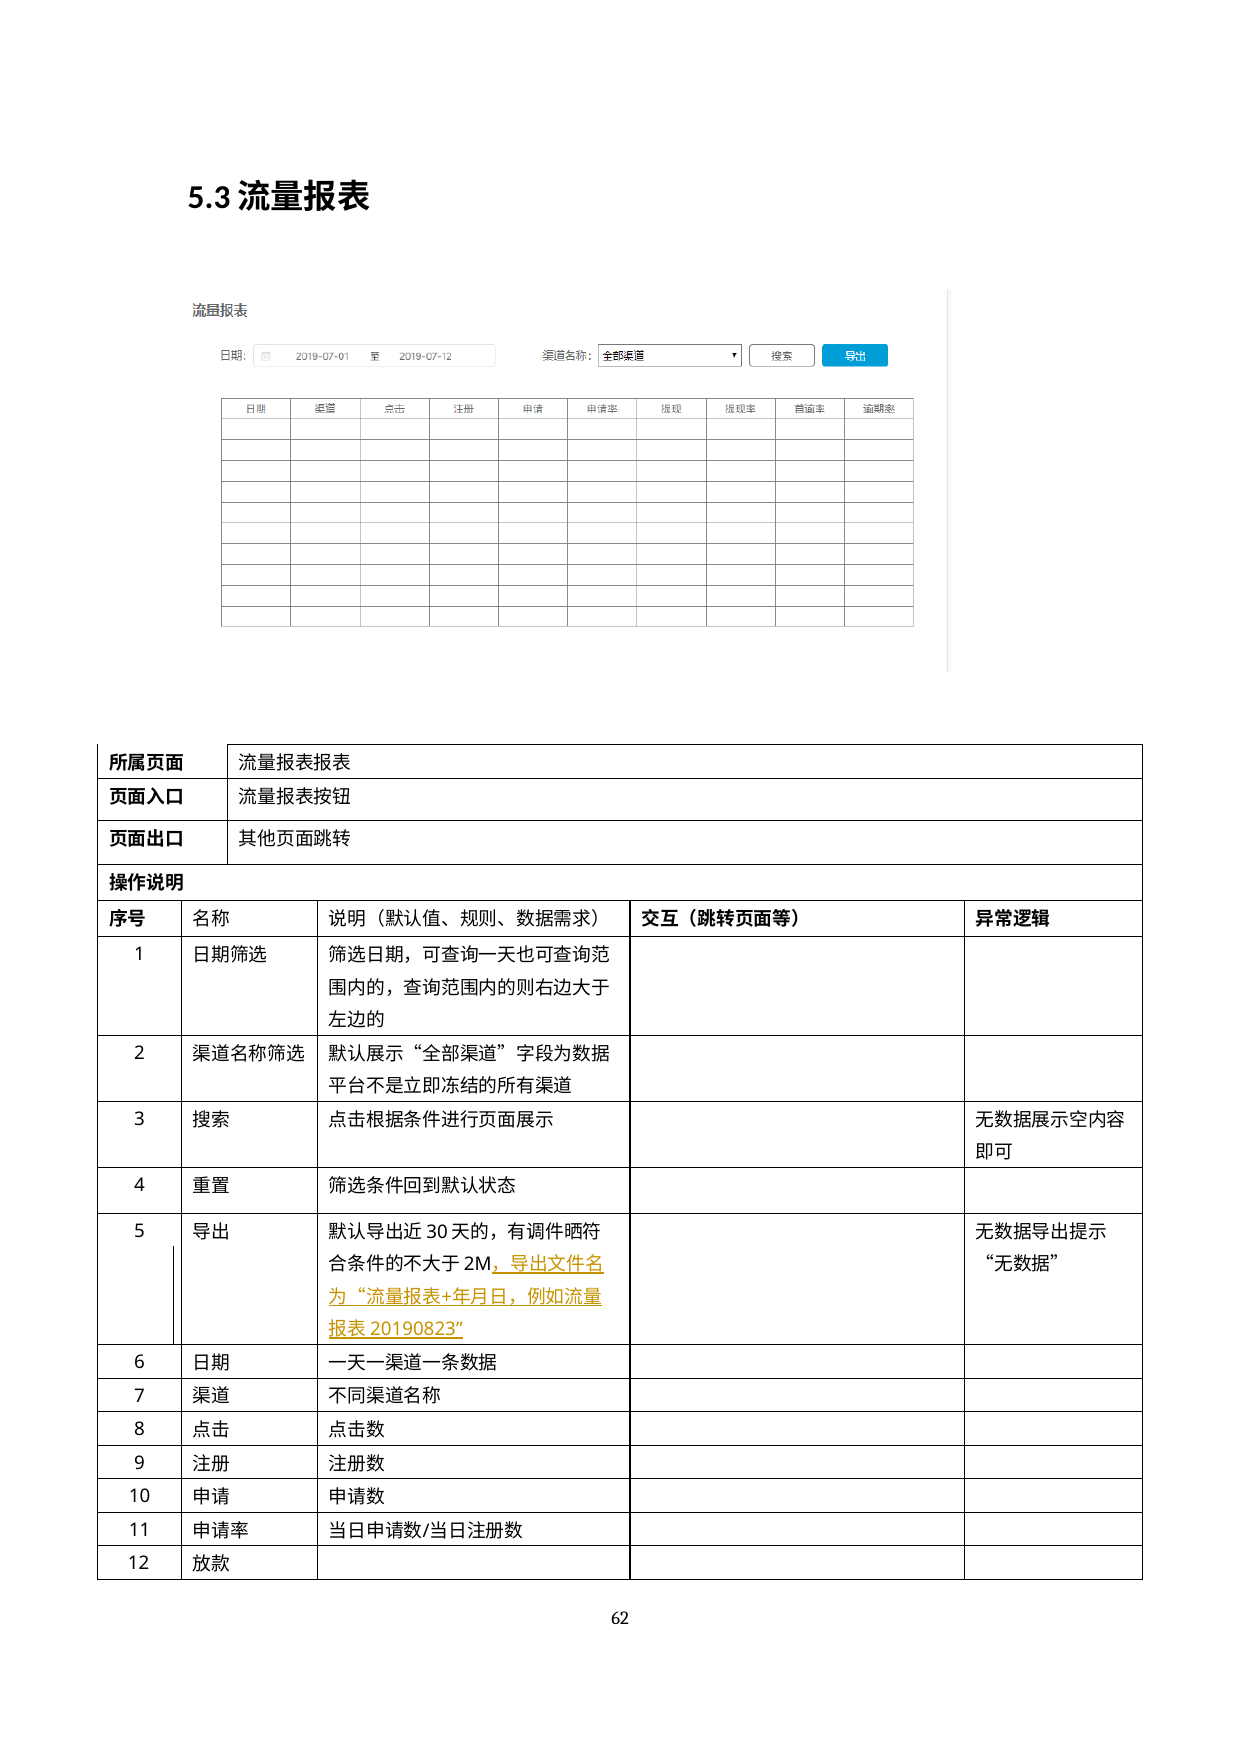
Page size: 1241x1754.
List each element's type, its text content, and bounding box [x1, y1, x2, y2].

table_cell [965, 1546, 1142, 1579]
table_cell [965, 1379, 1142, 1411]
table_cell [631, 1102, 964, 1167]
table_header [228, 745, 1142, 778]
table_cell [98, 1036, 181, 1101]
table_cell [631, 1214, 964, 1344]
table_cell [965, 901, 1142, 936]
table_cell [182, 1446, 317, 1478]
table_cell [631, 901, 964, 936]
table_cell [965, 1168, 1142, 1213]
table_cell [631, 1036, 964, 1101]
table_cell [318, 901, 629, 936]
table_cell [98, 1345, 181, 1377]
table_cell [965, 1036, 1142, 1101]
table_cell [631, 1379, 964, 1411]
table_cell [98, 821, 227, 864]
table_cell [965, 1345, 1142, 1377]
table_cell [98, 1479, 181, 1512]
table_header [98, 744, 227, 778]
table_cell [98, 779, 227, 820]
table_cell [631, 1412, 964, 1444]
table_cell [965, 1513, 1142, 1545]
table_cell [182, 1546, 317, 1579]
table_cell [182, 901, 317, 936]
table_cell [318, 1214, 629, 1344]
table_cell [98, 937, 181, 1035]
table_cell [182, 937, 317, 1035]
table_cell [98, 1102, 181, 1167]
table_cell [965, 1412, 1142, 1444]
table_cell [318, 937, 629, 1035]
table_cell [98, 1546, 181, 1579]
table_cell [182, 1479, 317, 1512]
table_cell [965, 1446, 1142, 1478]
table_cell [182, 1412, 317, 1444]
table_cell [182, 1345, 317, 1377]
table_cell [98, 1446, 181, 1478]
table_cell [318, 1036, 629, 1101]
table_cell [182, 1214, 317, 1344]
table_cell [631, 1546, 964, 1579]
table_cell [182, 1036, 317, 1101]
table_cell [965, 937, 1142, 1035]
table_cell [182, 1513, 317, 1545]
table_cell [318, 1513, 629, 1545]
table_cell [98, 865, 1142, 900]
subtitle 流量报表 [187, 162, 1053, 227]
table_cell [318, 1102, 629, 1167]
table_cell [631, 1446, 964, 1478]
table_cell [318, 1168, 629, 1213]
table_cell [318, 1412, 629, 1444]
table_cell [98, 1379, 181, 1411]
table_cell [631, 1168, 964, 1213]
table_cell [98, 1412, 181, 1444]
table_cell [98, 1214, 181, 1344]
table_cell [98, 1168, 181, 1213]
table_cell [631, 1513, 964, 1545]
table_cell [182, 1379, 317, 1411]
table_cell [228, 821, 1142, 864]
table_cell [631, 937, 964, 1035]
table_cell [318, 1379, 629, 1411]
picture [187, 289, 952, 672]
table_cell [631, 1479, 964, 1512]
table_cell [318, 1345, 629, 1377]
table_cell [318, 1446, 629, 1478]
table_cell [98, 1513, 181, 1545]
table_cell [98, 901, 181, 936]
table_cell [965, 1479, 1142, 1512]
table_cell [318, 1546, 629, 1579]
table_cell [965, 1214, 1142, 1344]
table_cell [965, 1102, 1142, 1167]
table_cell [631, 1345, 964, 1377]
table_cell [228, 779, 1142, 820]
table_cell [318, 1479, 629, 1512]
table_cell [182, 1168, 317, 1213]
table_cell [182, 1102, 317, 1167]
